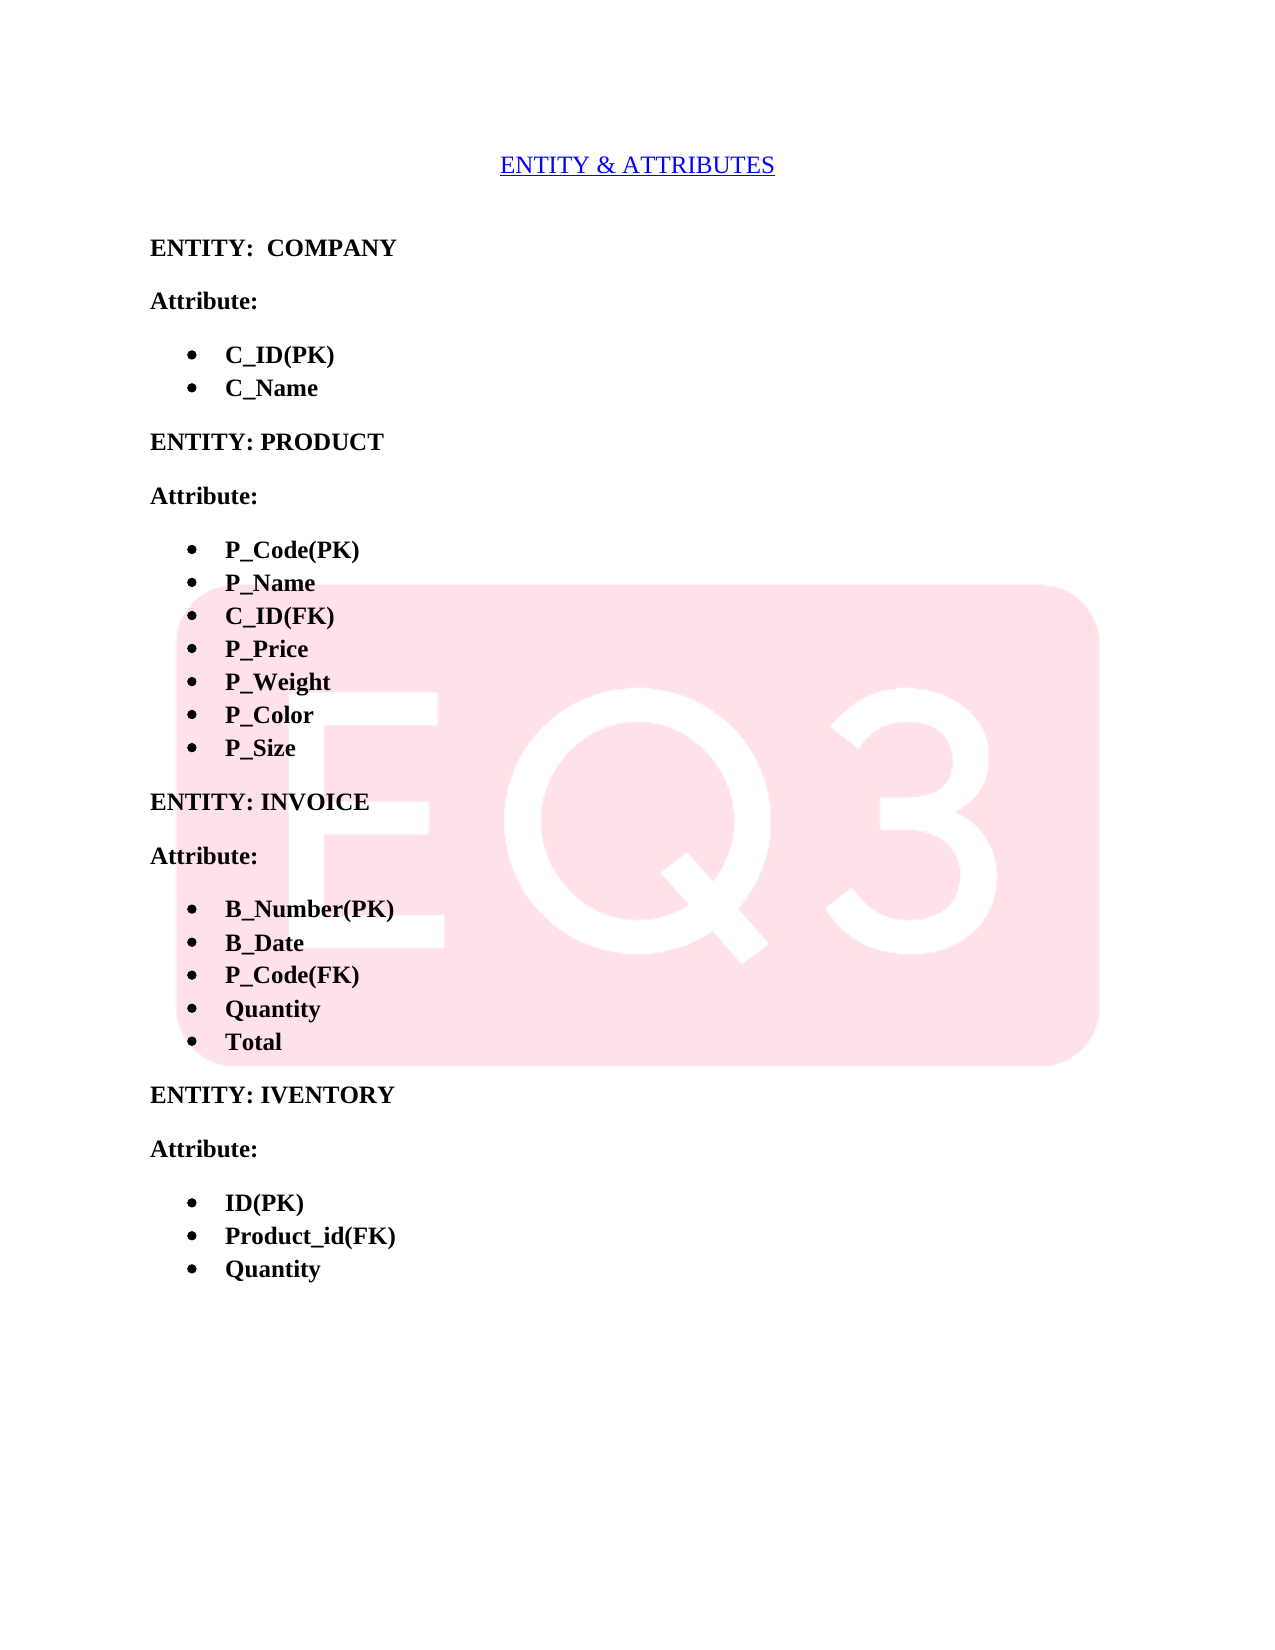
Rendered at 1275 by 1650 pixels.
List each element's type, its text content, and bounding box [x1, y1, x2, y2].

text Attribute: [150, 481, 1125, 510]
list P_Code(PK) [187, 535, 1125, 564]
text ENTITY & ATTRIBUTES [150, 150, 1125, 179]
list P_Weight [187, 667, 1125, 696]
list Quantity [187, 1254, 1125, 1283]
list ID(PK) [187, 1188, 1125, 1217]
list P_Code(FK) [187, 961, 1125, 989]
text Attribute: [150, 1134, 1125, 1163]
text Attribute: [150, 841, 1125, 869]
list P_Price [187, 634, 1125, 663]
list B_Number(PK) [187, 894, 1125, 923]
text ENTITY: PRODUCT [150, 427, 1125, 456]
list C_Name [187, 373, 1125, 402]
list P_Name [187, 568, 1125, 597]
text Attribute: [150, 286, 1125, 315]
list C_ID(FK) [187, 601, 1125, 630]
list P_Size [187, 733, 1125, 762]
list Quantity [187, 994, 1125, 1022]
list Product_id(FK) [187, 1221, 1125, 1250]
list Total [187, 1027, 1125, 1055]
text ENTITY: INVOICE [150, 787, 1125, 816]
text ENTITY: COMPANY [150, 233, 1125, 261]
list B_Date [187, 928, 1125, 956]
list C_ID(PK) [187, 340, 1125, 369]
list P_Color [187, 700, 1125, 729]
text ENTITY: IVENTORY [150, 1081, 1125, 1109]
